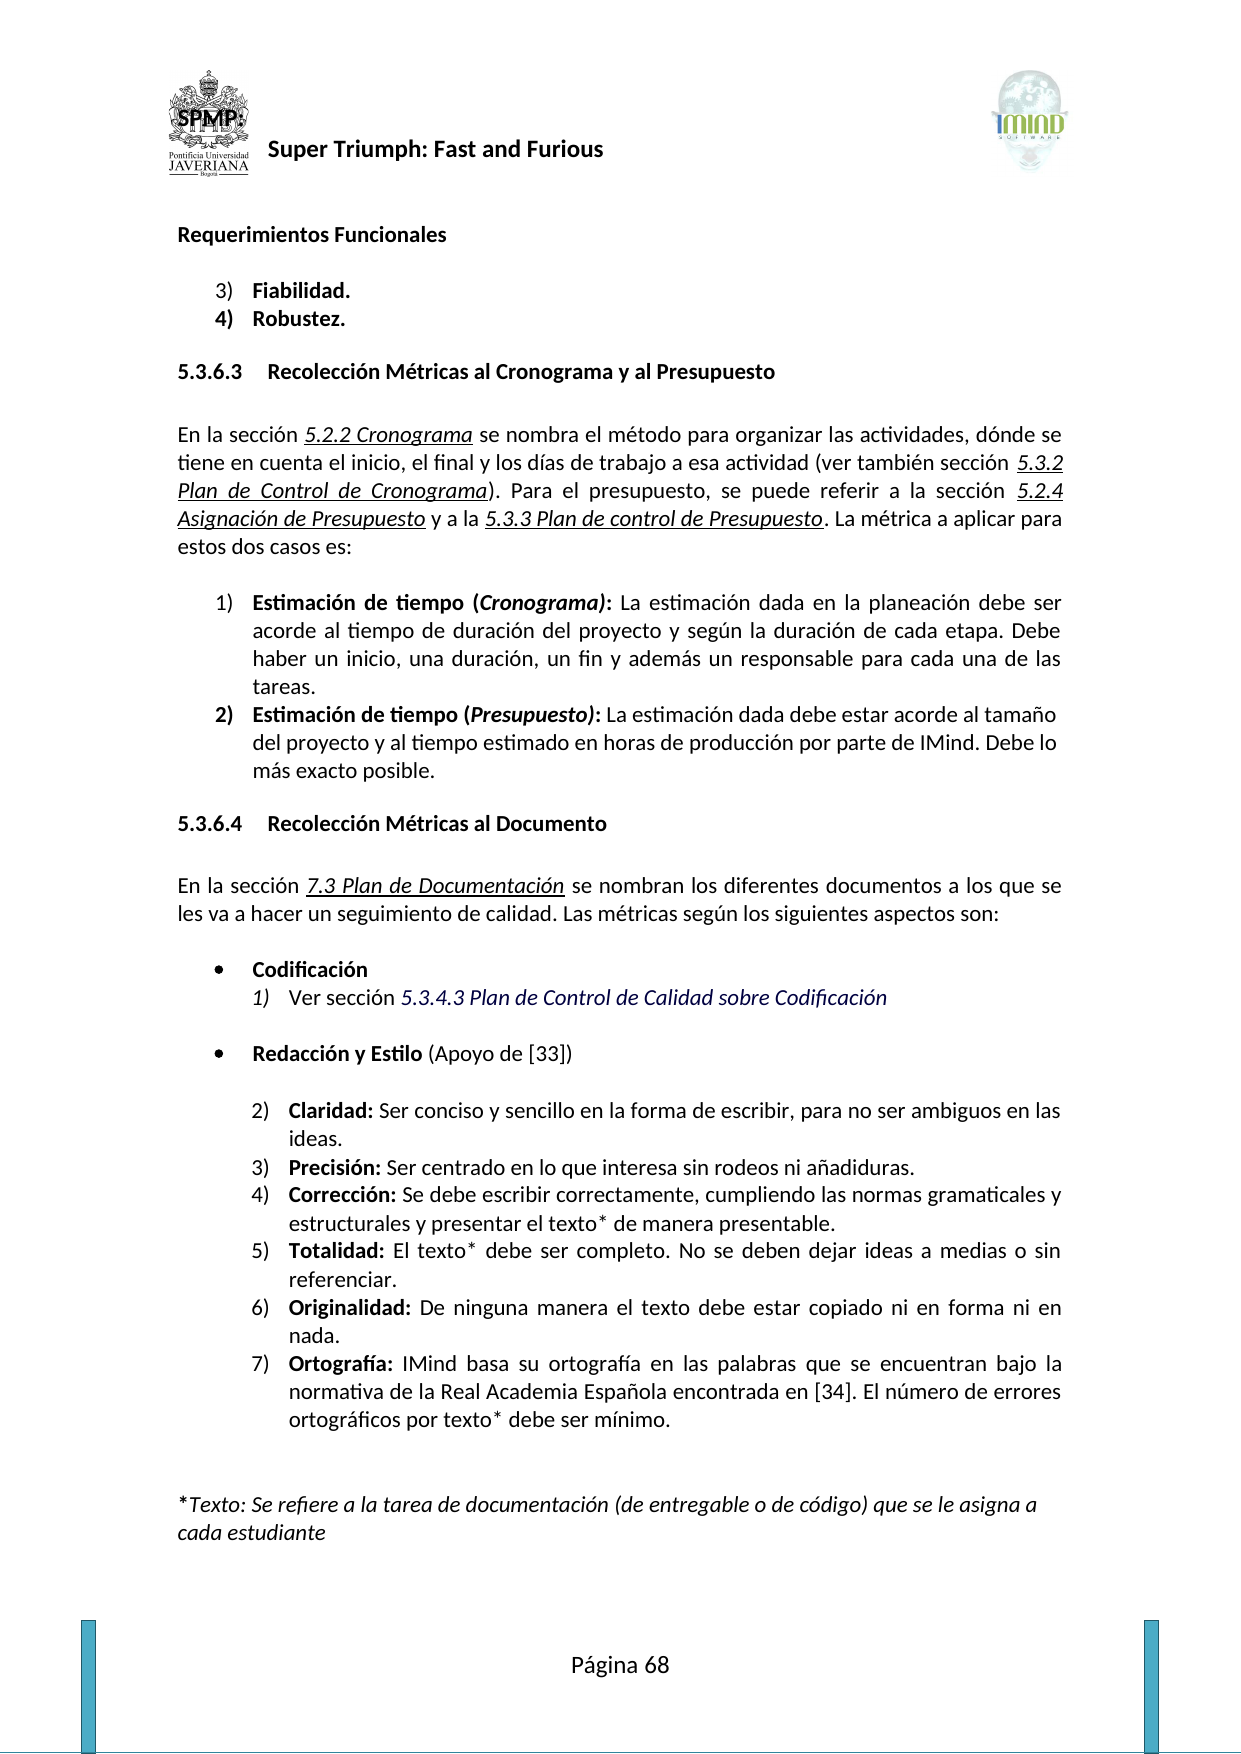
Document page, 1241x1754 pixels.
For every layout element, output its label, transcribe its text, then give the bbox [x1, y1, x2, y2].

list Originalidad: De ninguna manera el texto debe estar copiado ni en forma ni en nada. [251, 1409, 1063, 1465]
text En la sección 7.3 Plan de Documentación se nombran los diferentes documentos a los que se les va a hacer un seguimiento de calidad. Las métricas según los siguientes aspectos son: [177, 871, 1063, 927]
list Redacción y Estilo (Apoyo de [33]) [215, 1039, 1063, 1067]
list Corrección: Se debe escribir correctamente, cumpliendo las normas gramaticales y estructurales y presentar el texto* de manera presentable. [251, 1239, 1063, 1295]
list Estimación de tiempo (Presupuesto): La estimación dada debe estar acorde al tamaño del proyecto y al tiempo estimado en horas de producción por parte de IMind. Debe lo más exacto posible. [215, 700, 1063, 784]
list Codificación [215, 955, 1063, 983]
list Robustez. [215, 304, 1063, 332]
list Ver sección 5.3.4.3 Plan de Control de Calidad sobre Codificación [251, 983, 1063, 1011]
picture [990, 70, 1075, 177]
list Totalidad: El texto* debe ser completo. No se deben dejar ideas a medias o sin referenciar. [251, 1324, 1063, 1380]
list Fiabilidad. [215, 276, 1063, 304]
list Claridad: Ser conciso y sencillo en la forma de escribir, para no ser ambiguos en las ideas. [251, 1097, 1063, 1153]
text En la sección 5.2.2 Cronograma se nombra el método para organizar las actividades, dónde se tiene en cuenta el inicio, el final y los días de trabajo a esa actividad (ver también sección 5.3.2 Plan de Control de Cronograma). Para el presupuesto, se puede referir a la sección 5.2.4 Asignación de Presupuesto y a la 5.3.3 Plan de control de Presupuesto. La métrica a aplicar para estos dos casos es: [177, 420, 1063, 560]
text Requerimientos Funcionales [177, 220, 1063, 248]
subtitle Recolección Métricas al Cronograma y al Presupuesto [177, 357, 1063, 385]
list Ortografía: IMind basa su ortografía en las palabras que se encuentran bajo la normativa de la Real Academia Española encontrada en [34]. El número de errores ortográficos por texto* debe ser mínimo. [251, 1494, 1063, 1579]
picture [168, 70, 249, 177]
list Precisión: Ser centrado en lo que interesa sin rodeos ni añadiduras. [251, 1182, 1063, 1210]
subtitle Recolección Métricas al Documento [177, 809, 1063, 837]
list Estimación de tiempo (Cronograma): La estimación dada en la planeación debe ser acorde al tiempo de duración del proyecto y según la duración de cada etapa. Debe haber un inicio, una duración, un fin y además un responsable para cada una de las tareas. [215, 588, 1063, 700]
